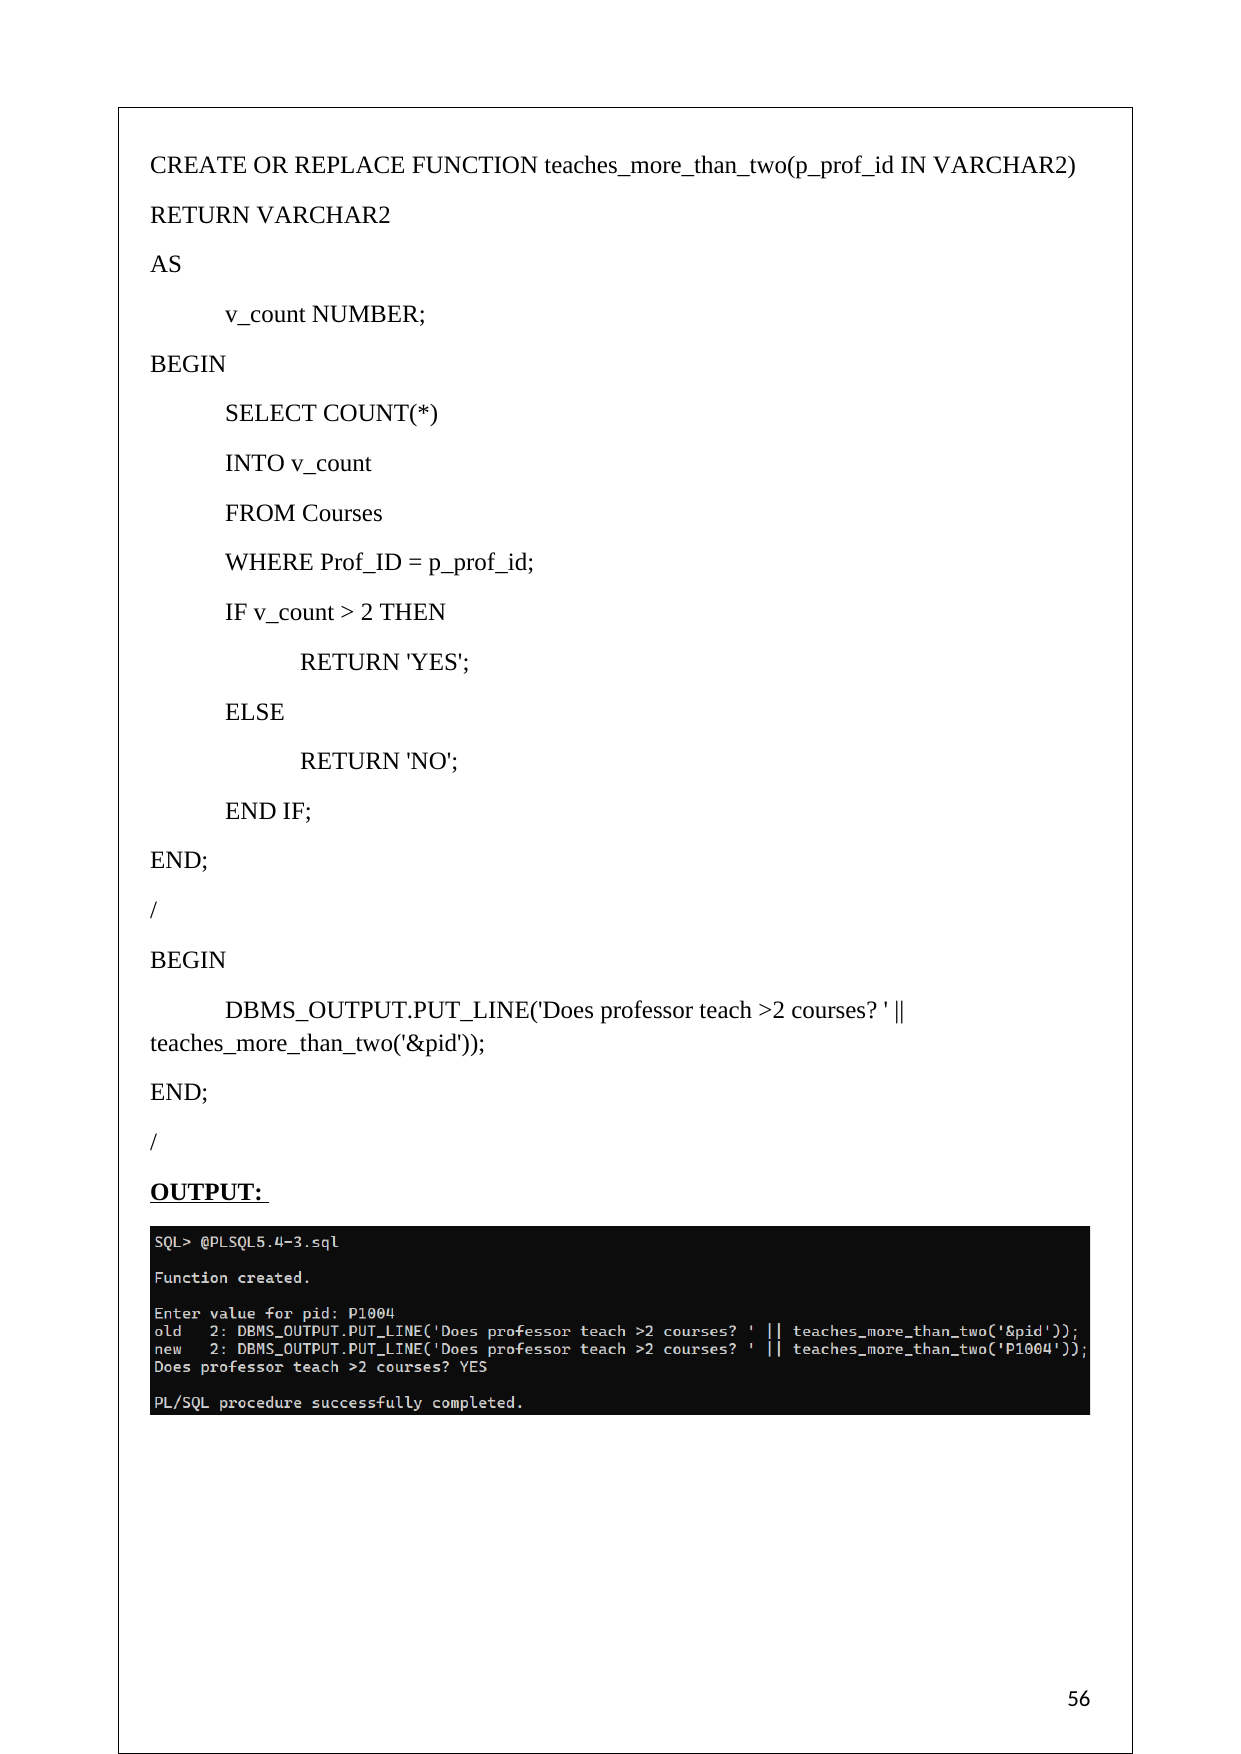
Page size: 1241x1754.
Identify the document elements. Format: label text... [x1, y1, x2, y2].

text IF v_count > 2 THEN [150, 597, 1090, 626]
text RETURN 'NO'; [225, 746, 1090, 775]
text / [150, 895, 1090, 924]
text CREATE OR REPLACE FUNCTION teaches_more_than_two(p_prof_id IN VARCHAR2) [150, 150, 1090, 179]
text / [150, 1127, 1090, 1156]
text BEGIN [150, 349, 1090, 377]
text FROM Courses [150, 498, 1090, 527]
text INTO v_count [150, 448, 1090, 477]
text AS [150, 249, 1090, 278]
text SELECT COUNT(*) [150, 398, 1090, 427]
text v_count NUMBER; [150, 299, 1090, 328]
text END; [150, 1077, 1090, 1106]
picture [150, 1226, 1091, 1415]
text RETURN 'YES'; [225, 647, 1090, 676]
text ELSE [150, 697, 1090, 725]
text WHERE Prof_ID = p_prof_id; [150, 547, 1090, 576]
text OUTPUT: [150, 1177, 1090, 1206]
text END; [150, 846, 1090, 874]
text END IF; [150, 796, 1090, 825]
text RETURN VARCHAR2 [150, 200, 1090, 228]
text DBMS_OUTPUT.PUT_LINE('Does professor teach >2 courses? ' || teaches_more_than_two('&pid')); [150, 995, 1090, 1056]
text BEGIN [150, 945, 1090, 974]
